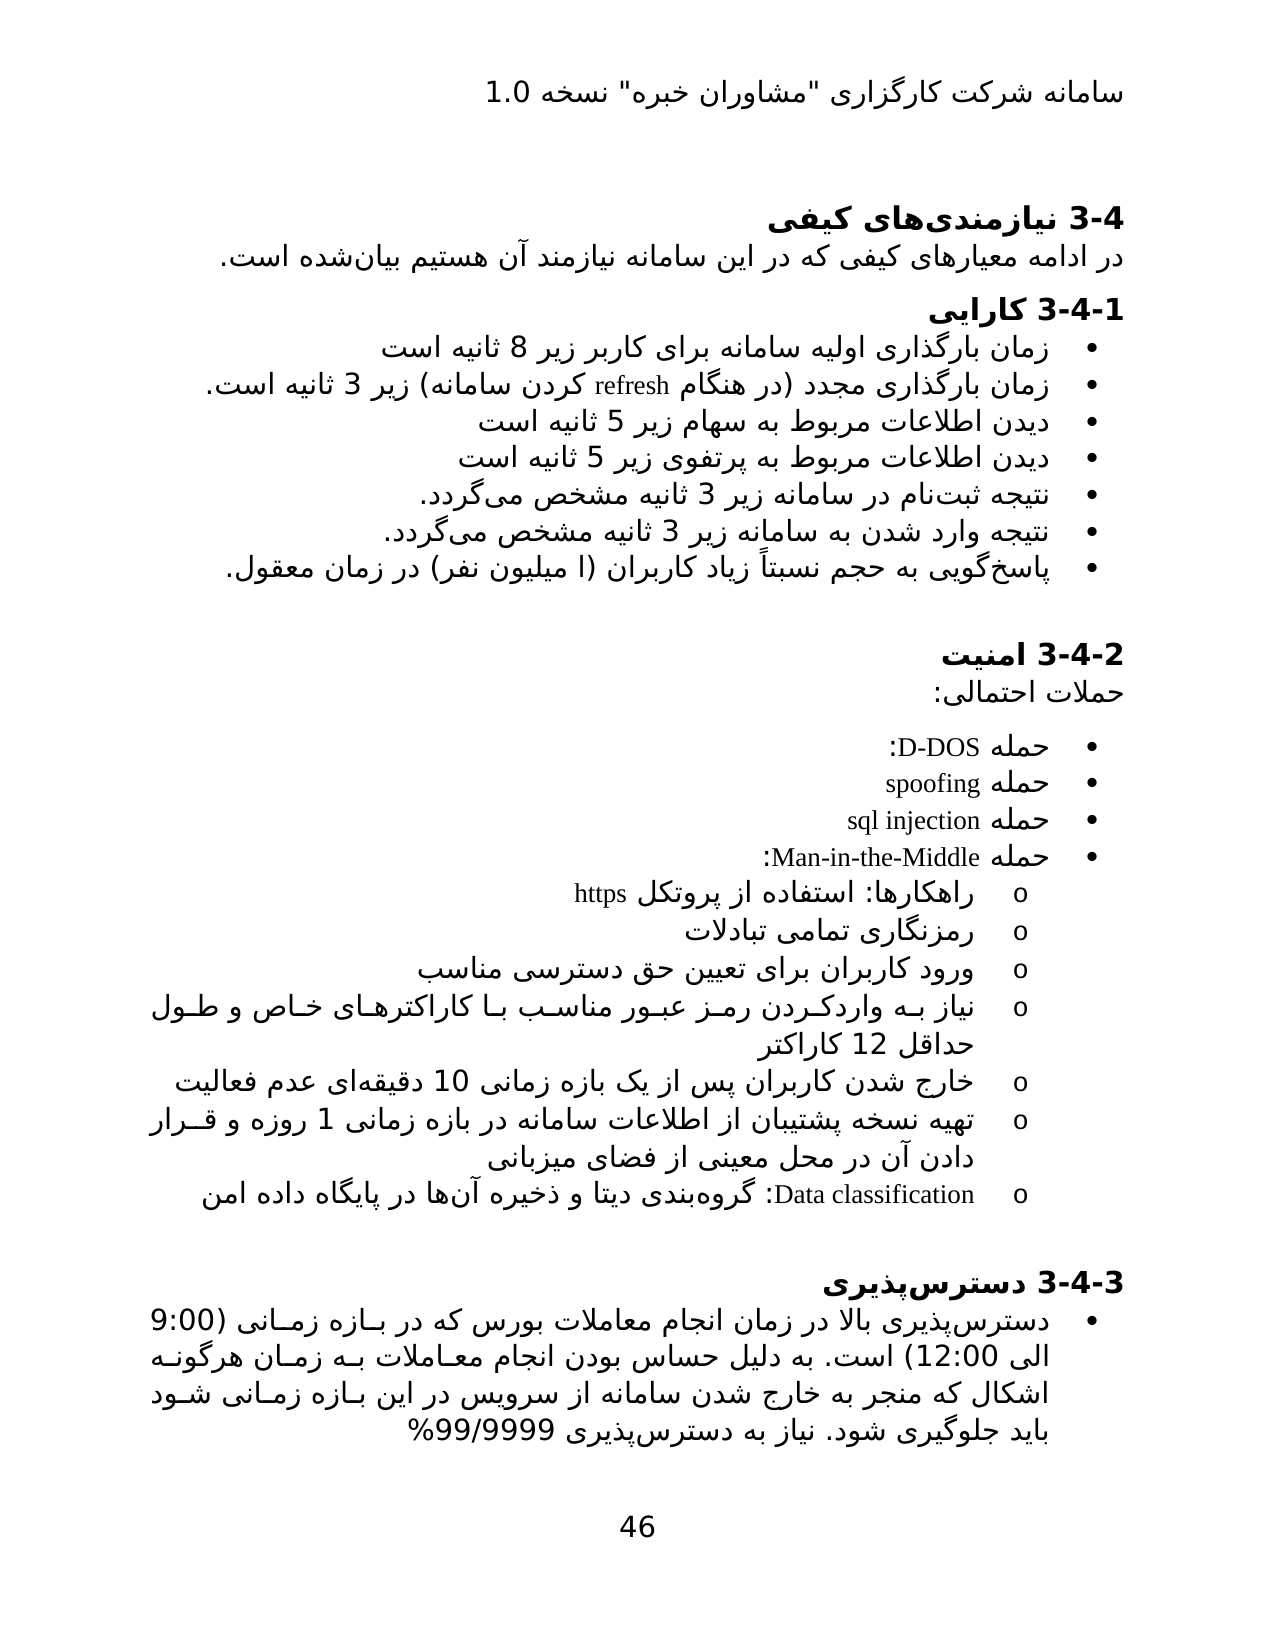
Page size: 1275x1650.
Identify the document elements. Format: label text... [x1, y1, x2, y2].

text حملات احتمالی: [150, 676, 1125, 709]
list رمزنگاری تمامی تبادلات [150, 914, 1012, 949]
subtitle 3-4-3 دسترس‌پذیری [150, 1265, 1125, 1300]
list نتیجه ثبت‌نام در سامانه زیر 3 ثانیه مشخص می‌گردد. [150, 477, 1087, 511]
list Data classification: گروه‌بندی دیتا و ذخیره آن‌ها در پایگاه داده امن [150, 1177, 1012, 1212]
list ورود کاربران برای تعیین حق دسترسی مناسب [150, 952, 1012, 987]
list خارج شدن کاربران پس از یک بازه زمانی 10 دقیقه‌ای عدم فعالیت [150, 1064, 1012, 1099]
list راهکارها: استفاده از پروتکل https [150, 876, 1012, 911]
list حمله D-DOS: [150, 729, 1087, 763]
list دیدن اطلاعات مربوط به سهام زیر 5 ثانیه است [150, 404, 1087, 438]
list پاسخ‌گویی به حجم نسبتاً زیاد کاربران (ا میلیون نفر) در زمان معقول. [150, 551, 1087, 585]
list حمله spoofing [150, 766, 1087, 799]
list دسترس‌پذیری بالا در زمان انجام معاملات بورس که در بازه زمانی (9:00 الی 12:00) است. به دلیل حساس بودن انجام معاملات به زمان هرگونه اشکال که منجر به خارج شدن سامانه از سرویس در این بازه زمانی شود باید جلوگیری شود. نیاز به دسترس‌پذیری 99/9999% [150, 1303, 1087, 1447]
list نیاز به واردکردن رمز عبور مناسب با کاراکترهای خاص و طول حداقل 12 کاراکتر [150, 990, 1012, 1062]
subtitle 3-4 نیازمندی‌های کیفی [150, 200, 1125, 237]
list حمله sql injection [150, 802, 1087, 836]
list نتیجه وارد شدن به سامانه زیر 3 ثانیه مشخص می‌گردد. [150, 514, 1087, 548]
list تهیه نسخه پشتیبان از اطلاعات سامانه در بازه زمانی 1 روزه و قرار دادن آن در محل معینی از فضای میزبانی [150, 1102, 1012, 1174]
list زمان بارگذاری مجدد (در هنگام refresh کردن سامانه) زیر 3 ثانیه است. [150, 367, 1087, 401]
list زمان بارگذاری اولیه سامانه برای کاربر زیر 8 ثانیه است [150, 331, 1087, 365]
text در ادامه معیارهای کیفی که در این سامانه نیازمند آن هستیم بیان‌شده است. [150, 239, 1125, 273]
list حمله Man-in-the-Middle: [150, 839, 1087, 873]
list دیدن اطلاعات مربوط به پرتفوی زیر 5 ثانیه است [150, 441, 1087, 475]
subtitle 3-4-2 امنیت [150, 638, 1125, 673]
subtitle 3-4-1 کارایی [150, 293, 1125, 328]
